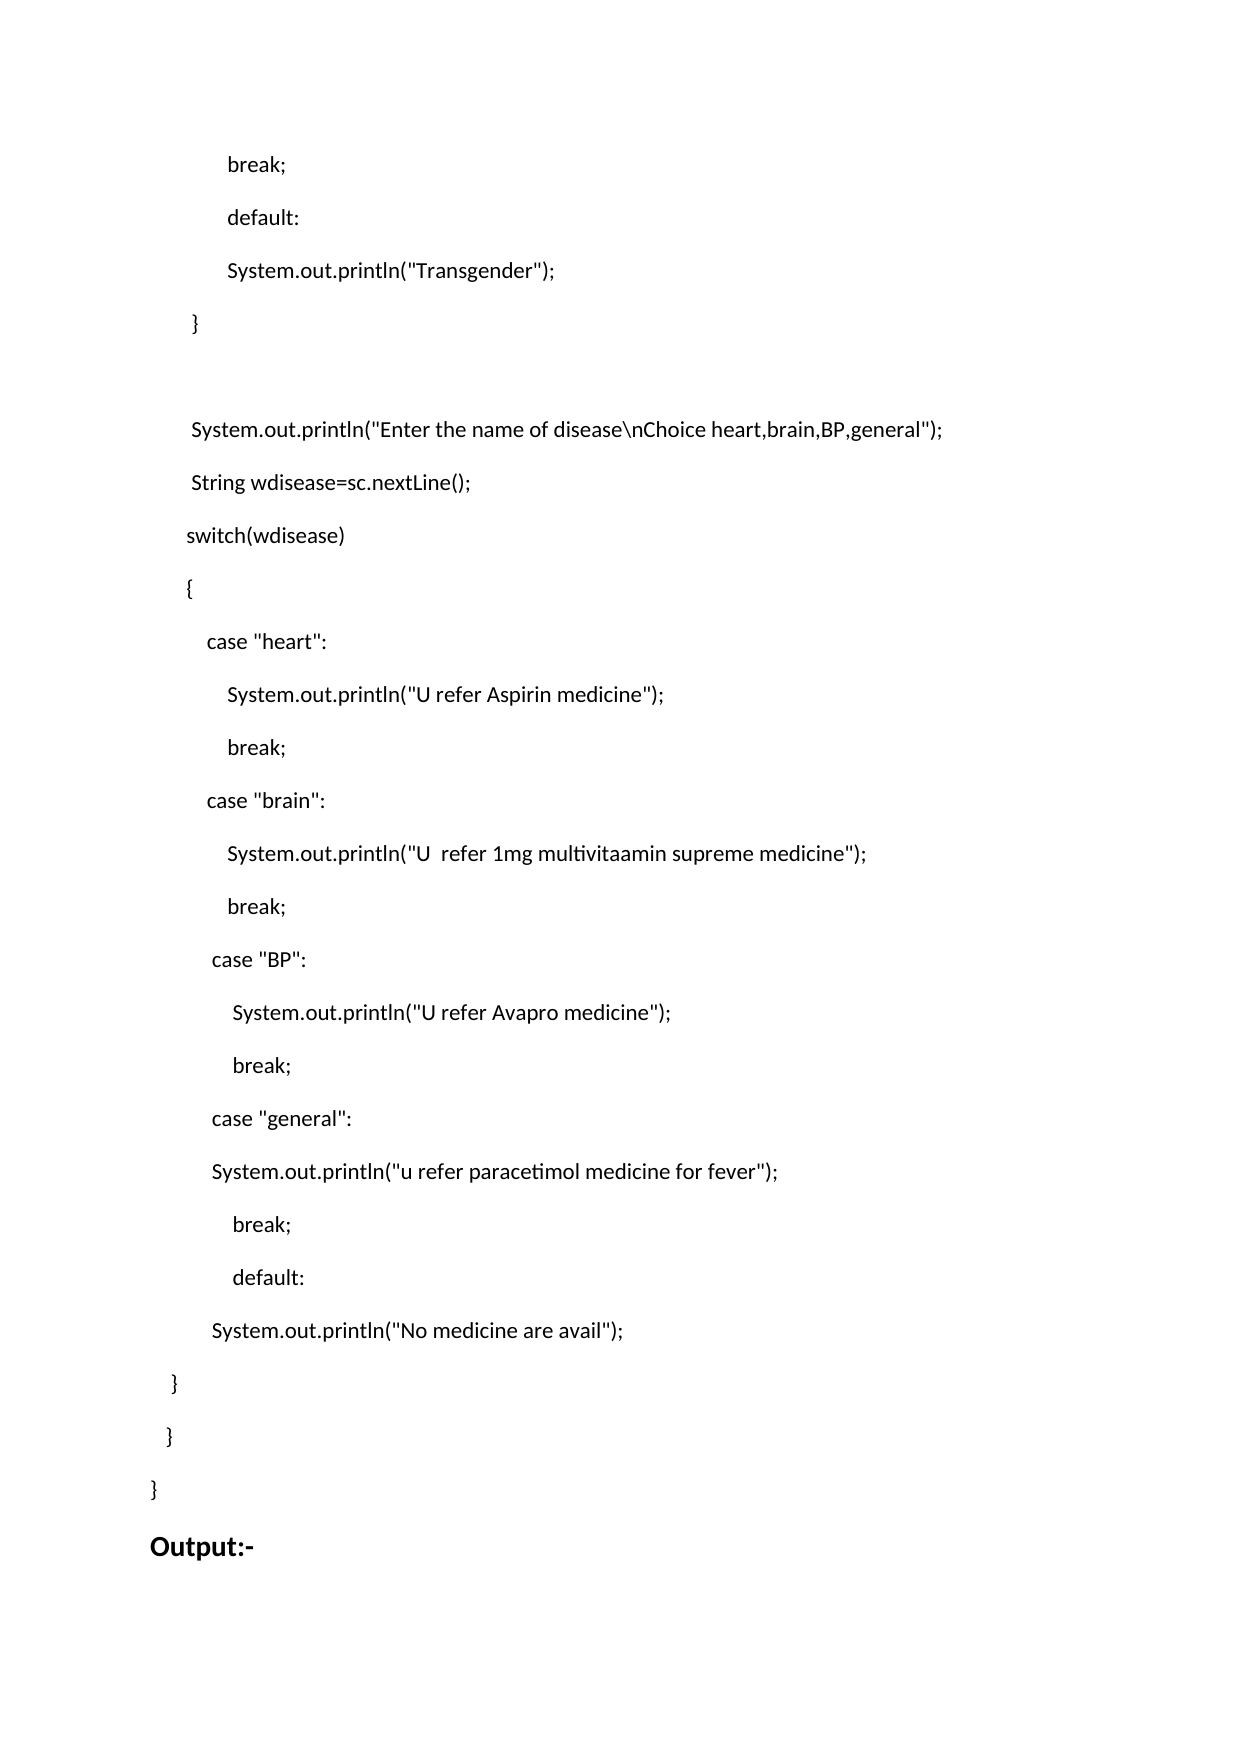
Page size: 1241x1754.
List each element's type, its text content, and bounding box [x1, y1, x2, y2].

text String wdisease=sc.nextLine(); [150, 468, 1090, 496]
text Output:- [150, 1528, 1090, 1564]
text break; [150, 1051, 1090, 1079]
text break; [150, 892, 1090, 920]
text System.out.println("Enter the name of disease\nChoice heart,brain,BP,general"); [150, 415, 1090, 443]
text System.out.println("No medicine are avail"); [150, 1316, 1090, 1344]
text default: [150, 1263, 1090, 1291]
text break; [150, 733, 1090, 761]
text System.out.println("U refer 1mg multivitaamin supreme medicine"); [150, 839, 1090, 867]
text System.out.println("U refer Aspirin medicine"); [150, 680, 1090, 708]
text } [150, 309, 1090, 337]
text System.out.println("U refer Avapro medicine"); [150, 998, 1090, 1026]
text } [150, 1476, 1090, 1503]
text default: [150, 203, 1090, 231]
text { [150, 574, 1090, 602]
text break; [150, 150, 1090, 178]
text case "general": [150, 1104, 1090, 1132]
text case "heart": [150, 627, 1090, 655]
text case "brain": [150, 786, 1090, 814]
text case "BP": [150, 945, 1090, 973]
text } [150, 1422, 1090, 1451]
text } [150, 1369, 1090, 1397]
text System.out.println("u refer paracetimol medicine for fever"); [150, 1157, 1090, 1185]
text switch(wdisease) [150, 521, 1090, 549]
text break; [150, 1210, 1090, 1238]
text System.out.println("Transgender"); [150, 256, 1090, 284]
